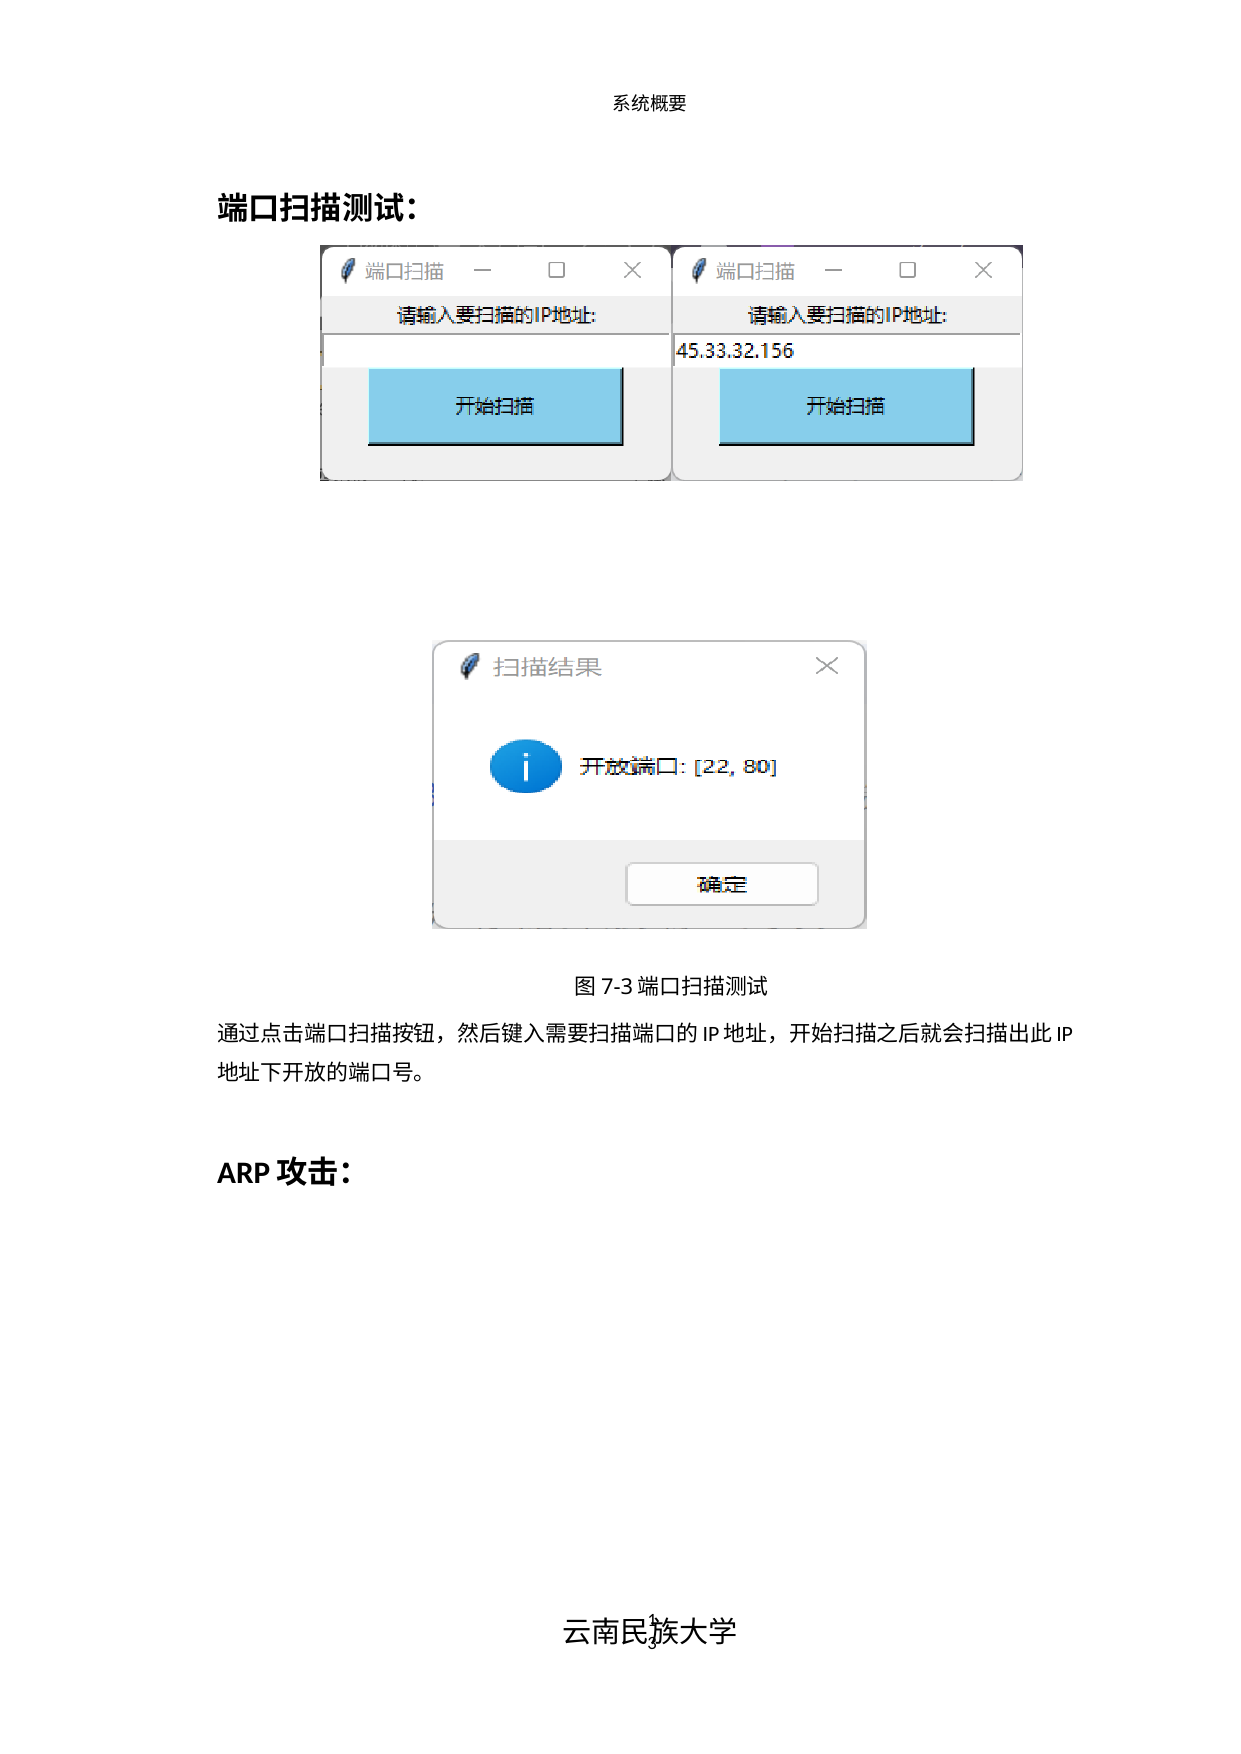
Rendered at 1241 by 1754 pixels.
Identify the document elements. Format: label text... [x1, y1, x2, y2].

text 通过点击端口扫描按钮，然后键入需要扫描端口的IP地址，开始扫描之后就会扫描出此IP地址下开放的端口号。 [217, 1012, 1082, 1091]
picture [320, 245, 1023, 481]
text ARP攻击： [217, 1131, 1082, 1209]
text 端口扫描测试： [217, 166, 1082, 245]
picture [432, 640, 867, 929]
text 图7-3端口扫描测试 [217, 969, 1082, 1001]
